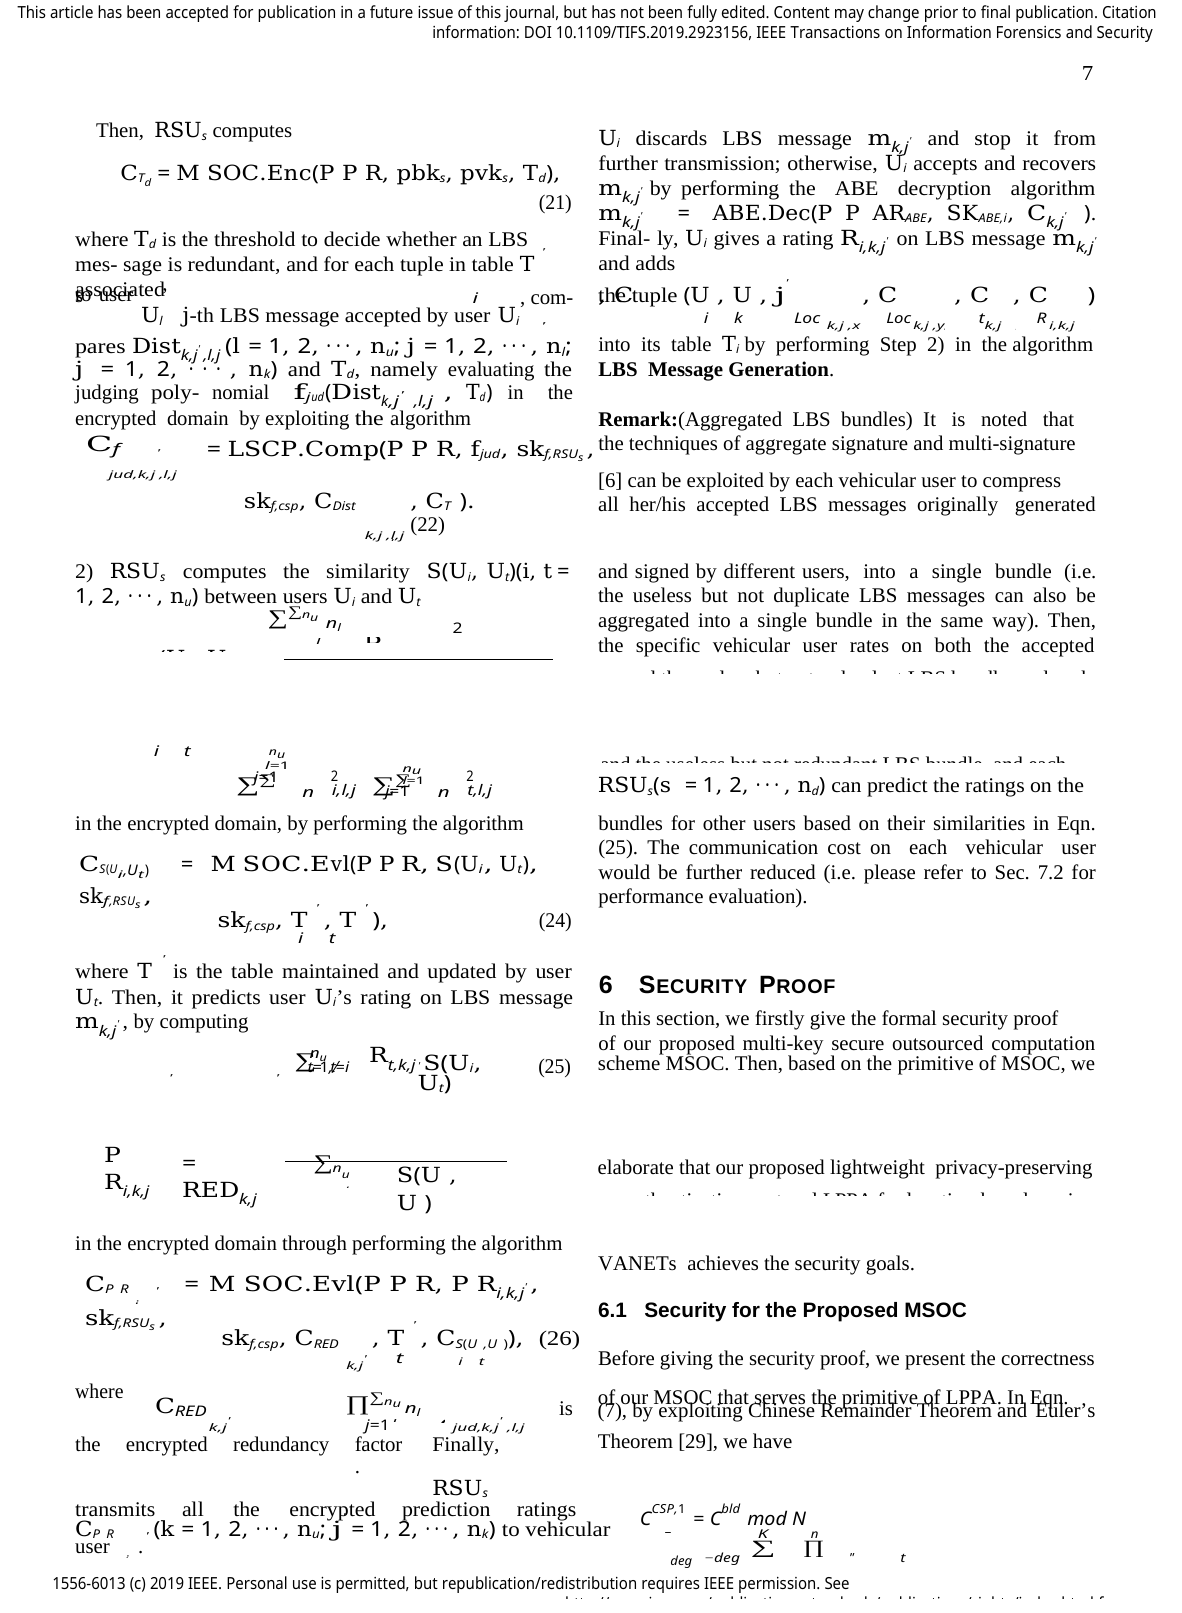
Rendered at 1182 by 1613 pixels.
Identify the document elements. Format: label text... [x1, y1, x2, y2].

text P Ri,k,j [104, 1149, 167, 1202]
subtitle LBS Message Generation. [598, 357, 1175, 381]
text bundles for other users based on their similarities in Eqn. (25). The communication cost on each vehicular user would be further reduced (i.e. please refer to Sec. 7.2 for performance evaluation). [598, 810, 1096, 908]
text [6] can be exploited by each vehicular user to compress all her/his accepted LBS messages originally generated [598, 468, 1096, 516]
text j=1 [6, 771, 278, 785]
text Ui discards LBS message mk,j′ and stop it from further transmission; otherwise, Ui accepts and recovers mk,j′ by performing the ABE decryption algorithm mk,j′ = ABE.Dec(P P ARABE, SKABE,i, Ck,j′ ). Final- ly, Ui gives a rating Ri,k,j′ on LBS message mk,j′ and adds [598, 125, 1096, 275]
text In this section, we firstly give the formal security proof of our proposed multi-key secure outsourced computation [598, 1004, 1096, 1054]
text i k Loc [704, 312, 860, 326]
text VANETs achieves the security goals. [598, 1250, 1175, 1274]
text i t [298, 932, 1175, 946]
text CRED [155, 1405, 209, 1420]
text Remark:(Aggregated LBS bundles) It is noted that the techniques of aggregate signature and multi-signature [598, 407, 1096, 455]
text CS(Ui,Ut) = M SOC.Evl(P P R, S(Ui, Ut), skf,RSUs , [79, 849, 573, 912]
text into its table Ti by performing Step 2) in the algorithm [598, 332, 1175, 356]
text the encrypted redundancy [75, 1434, 329, 1456]
text CP R ′ = M SOC.Evl(P P R, P Ri,k,j′ , skf,RSUs , [85, 1269, 573, 1333]
text 2) RSUs computes the similarity S(Ui, Ut)(i, t = 1, 2, · · · , nu) between users Ui and Ut [75, 558, 573, 610]
text 2 [448, 769, 491, 785]
text S(U , U ) [397, 1160, 478, 1217]
text 6 SECURITY PROOF [599, 970, 1175, 999]
text jud,k,j ,l,j [109, 468, 183, 482]
text skf,csp, T ′ , T ′ ), (24) [217, 913, 573, 932]
text CTd = M SOC.Enc(P P R, pbks, pvks, Td), (21) [75, 158, 573, 214]
text factor. [354, 1433, 407, 1478]
text RSUs(s = 1, 2, · · · , nd) can predict the ratings on the [598, 774, 1175, 797]
text Before giving the security proof, we present the correctness [598, 1349, 1175, 1369]
text Then, RSUs computes [96, 116, 573, 144]
text t,l,j [465, 785, 494, 798]
text CP R ′ (k = 1, 2, · · · , nu; j′ = 1, 2, · · · , nk) to vehicular K n [75, 1521, 1175, 1540]
text of our MSOC that serves the primitive of LPPA. In Eqn. [598, 1387, 1175, 1408]
text k,j′ t i t [6, 1349, 484, 1369]
text jud,k,j′ ,l,j [453, 1420, 572, 1434]
text and signed by different users, into a single bundle (i.e. the useless but not duplicate LBS messages can also be aggregated into a single bundle in the same way). Then, the specific vehicular user rates on both the accepted [598, 558, 1096, 657]
text ′ S(Ui, Ut) [419, 1054, 507, 1094]
text skf,csp, CRED , T ′ , CS(U ,U )), (26) [221, 1333, 576, 1349]
text where T ′ is the table maintained and updated by user Ut. Then, it predicts user Ui’s rating on LBS message mk,j′ , by computing [75, 957, 573, 1040]
text −deg ∑ ∏ ” t [703, 1551, 1175, 1566]
text in the encrypted domain, by performing the algorithm [75, 810, 573, 834]
text j=1 [365, 1420, 407, 1433]
text where [75, 1387, 126, 1402]
text pares Distk,j′ ,l,j (l = 1, 2, · · · , nu; j = 1, 2, · · · , nl; j = 1, 2, · · · , nk) and Td, namely evaluating the judging poly- nomial fjud(Distk,j′ ,l,j , Td) in the encrypted domain by exploiting the algorithm [75, 332, 573, 430]
text skf,csp, CDist , CT ). (22) [244, 490, 573, 536]
text Rt,k,j [369, 1054, 417, 1074]
text 2 [313, 769, 356, 785]
text ∏∑nu nl [345, 1388, 453, 1419]
text nu l=1 [402, 765, 441, 787]
text Ul j-th LBS message accepted by user Ui [141, 305, 545, 327]
text in the encrypted domain through performing the algorithm [75, 1231, 573, 1255]
text i,l,j [330, 785, 358, 798]
text = REDk,j [182, 1149, 274, 1203]
text ∑nu [313, 1149, 354, 1175]
text where Td is the threshold to decide whether an LBS mes- sage is redundant, and for each tuple in table T ′ associated [75, 226, 574, 301]
text elaborate that our proposed lightweight privacy-preserving [597, 1155, 1175, 1179]
text Theorem [29], we have [598, 1429, 1175, 1453]
text R [1036, 312, 1175, 326]
text Loc [886, 312, 952, 326]
text ∑∑nu nl 2 [268, 610, 573, 640]
text transmits all the encrypted prediction ratings CCSP,1 = Cbld mod N [75, 1500, 1175, 1521]
text k,j′ [209, 1420, 329, 1434]
text Finally, RSUs [432, 1434, 572, 1499]
text scheme MSOC. Then, based on the primitive of MSOC, we [598, 1055, 1175, 1074]
text i t nu [6, 746, 285, 761]
text skf,csp, CRED , T ′ , CS(U ,U )), (26) [574, 1333, 1175, 1349]
